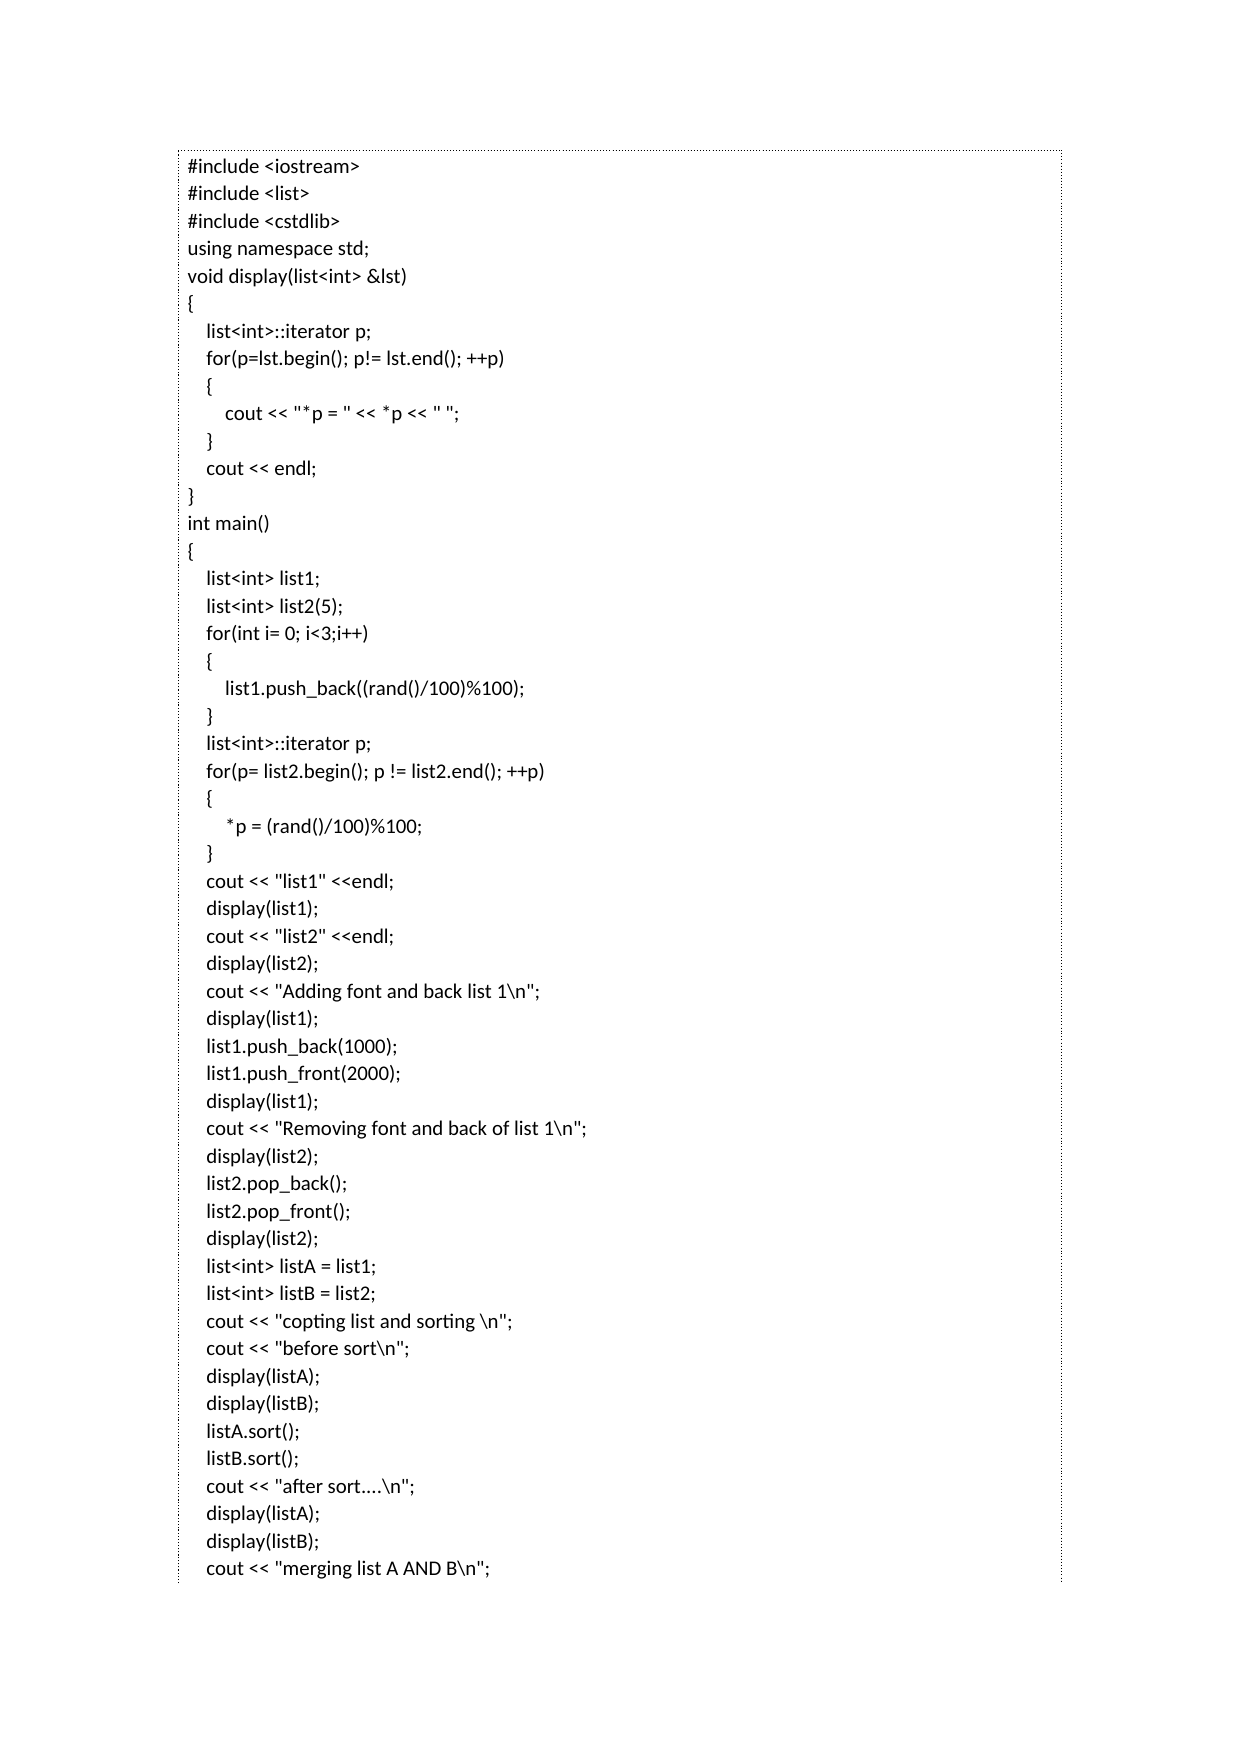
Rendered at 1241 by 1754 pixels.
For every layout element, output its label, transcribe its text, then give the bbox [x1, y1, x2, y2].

text display(list2); [178, 1143, 1062, 1171]
text { [178, 648, 1062, 676]
text #include <iostream> [178, 150, 1062, 181]
text for(p= list2.begin(); p != list2.end(); ++p) [178, 758, 1062, 786]
text list<int> listA = list1; [178, 1253, 1062, 1281]
text list1.push_back((rand()/100)%100); [178, 676, 1062, 703]
text cout << "list1" <<endl; [178, 868, 1062, 896]
text list<int> list1; [178, 566, 1062, 593]
text } [178, 841, 1062, 868]
text { [178, 291, 1062, 318]
text cout << "before sort\n"; [178, 1336, 1062, 1363]
text list<int>::iterator p; [178, 318, 1062, 346]
text list2.pop_front(); [178, 1198, 1062, 1226]
text void display(list<int> &lst) [178, 263, 1062, 291]
text cout << "copting list and sorting \n"; [178, 1308, 1062, 1336]
text cout << endl; [178, 456, 1062, 483]
text cout << "Removing font and back of list 1\n"; [178, 1116, 1062, 1143]
text #include <list> [178, 181, 1062, 208]
text cout << "Adding font and back list 1\n"; [178, 978, 1062, 1006]
text int main() [178, 511, 1062, 538]
text } [178, 428, 1062, 456]
text { [178, 373, 1062, 401]
text } [178, 703, 1062, 731]
text { [178, 538, 1062, 566]
text list<int>::iterator p; [178, 731, 1062, 758]
text for(p=lst.begin(); p!= lst.end(); ++p) [178, 346, 1062, 373]
text list1.push_back(1000); [178, 1033, 1062, 1061]
text display(listB); [178, 1528, 1062, 1556]
text cout << "merging list A AND B\n"; [178, 1556, 1062, 1583]
text display(list1); [178, 1088, 1062, 1116]
text display(listB); [178, 1391, 1062, 1418]
text display(list2); [178, 951, 1062, 978]
text for(int i= 0; i<3;i++) [178, 621, 1062, 648]
text list<int> listB = list2; [178, 1281, 1062, 1308]
text list<int> list2(5); [178, 593, 1062, 621]
text cout << "after sort....\n"; [178, 1473, 1062, 1501]
text cout << "list2" <<endl; [178, 923, 1062, 951]
text display(listA); [178, 1363, 1062, 1391]
text listB.sort(); [178, 1446, 1062, 1473]
text *p = (rand()/100)%100; [178, 813, 1062, 841]
text list2.pop_back(); [178, 1171, 1062, 1198]
text #include <cstdlib> [178, 208, 1062, 236]
text display(list1); [178, 896, 1062, 923]
text } [178, 483, 1062, 511]
text display(listA); [178, 1501, 1062, 1528]
text display(list2); [178, 1226, 1062, 1253]
text cout << "*p = " << *p << " "; [178, 401, 1062, 428]
text display(list1); [178, 1006, 1062, 1033]
text list1.push_front(2000); [178, 1061, 1062, 1088]
text { [178, 786, 1062, 813]
text using namespace std; [178, 236, 1062, 263]
text listA.sort(); [178, 1418, 1062, 1446]
